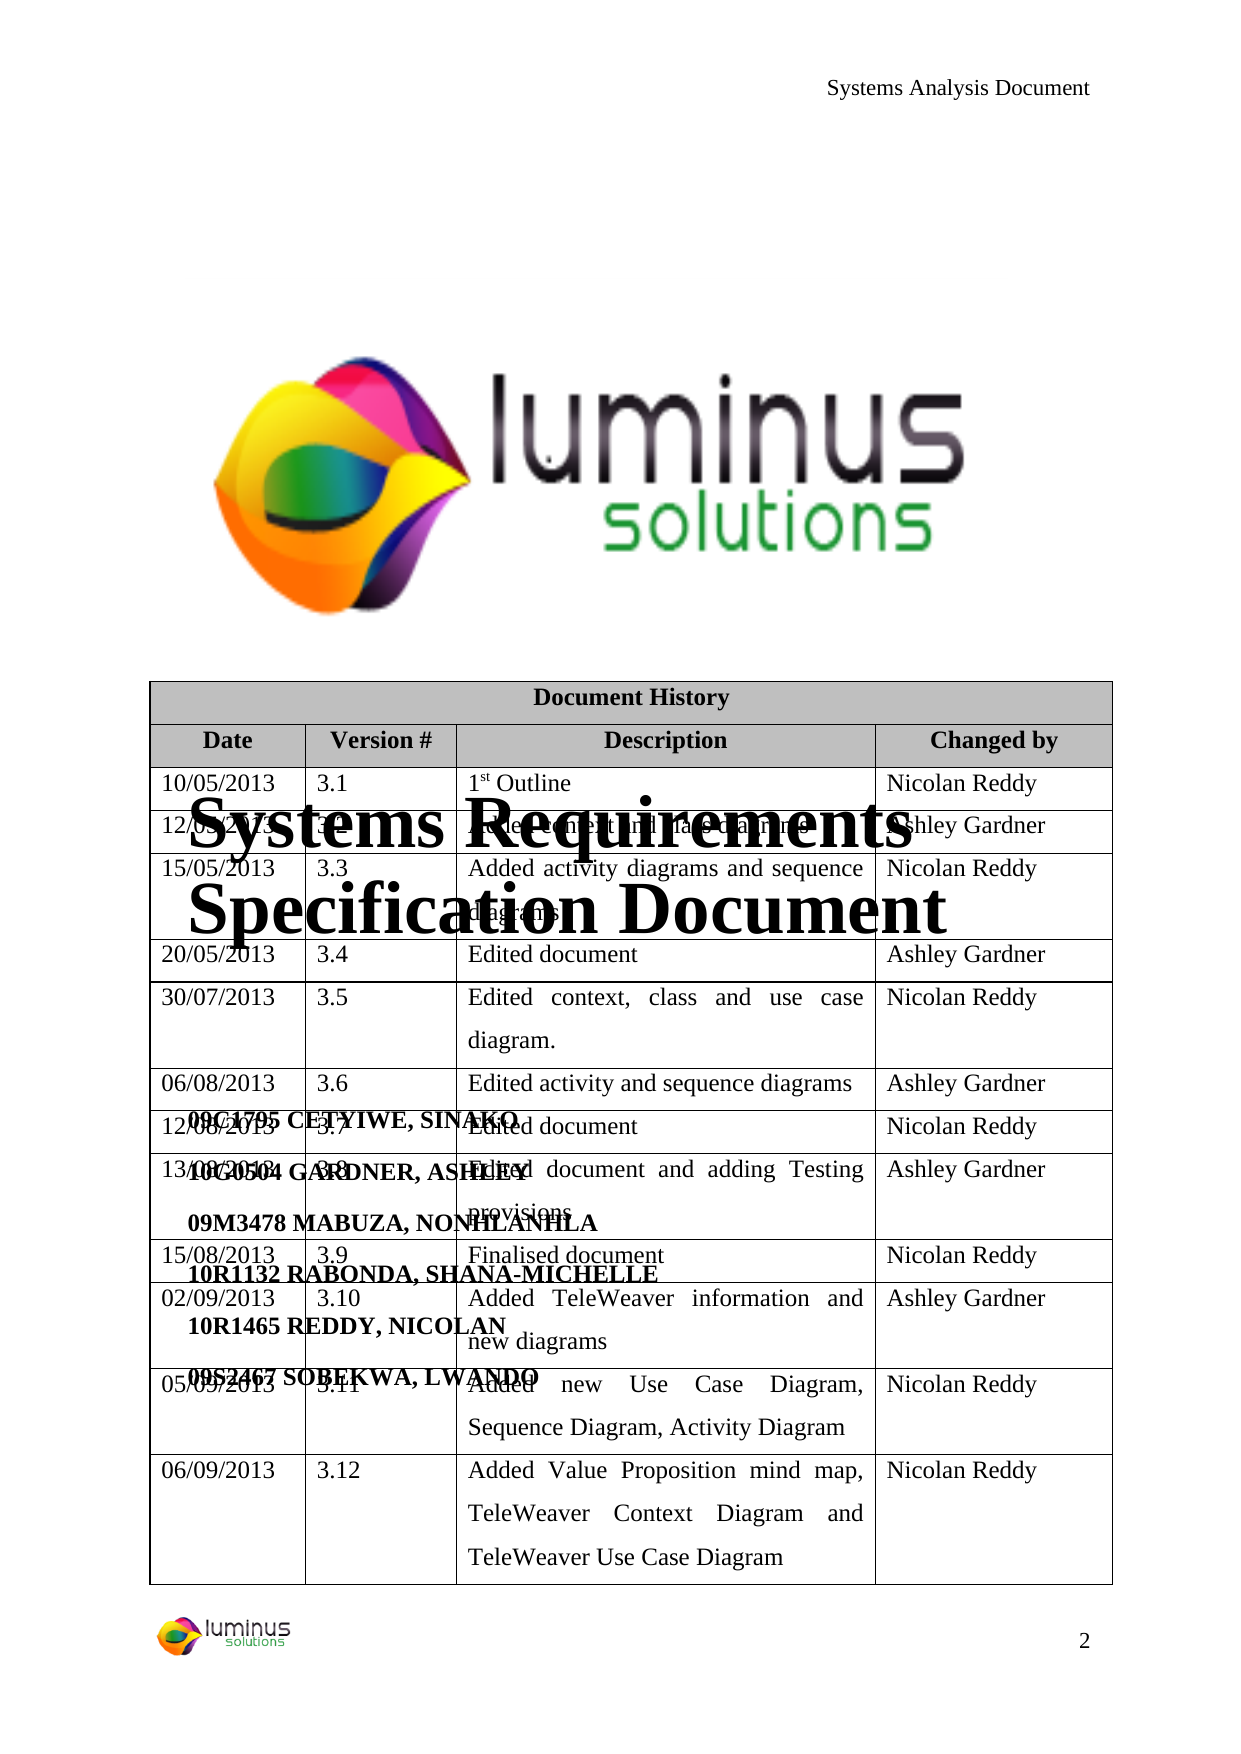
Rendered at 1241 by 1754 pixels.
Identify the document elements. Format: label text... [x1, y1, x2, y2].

table_cell 06/08/2013 [151, 1069, 305, 1110]
table_cell Added context and class diagrams [589, 811, 875, 852]
table_cell 3.2 [306, 811, 456, 852]
table_cell Nicolan Reddy [876, 854, 1112, 938]
table_cell 3.4 [306, 940, 456, 981]
table_cell Added context and class diagrams [457, 811, 584, 852]
table_cell Ashley Gardner [876, 1154, 1112, 1239]
table_cell Added Value Proposition mind map, TeleWeaver Context Diagram and TeleWeaver Use Case Diagram [457, 1455, 875, 1583]
table_cell 06/09/2013 [151, 1455, 305, 1583]
table_cell Ashley Gardner [876, 1069, 1112, 1110]
table_cell 20/05/2013 [151, 940, 305, 981]
table_cell Added activity diagrams and sequence diagrams [457, 854, 875, 938]
table_cell Version # [306, 725, 456, 767]
table_cell Edited context, class and use case diagram. [457, 983, 875, 1067]
table_cell Changed by [876, 725, 1112, 767]
table_cell 05/09/2013 [151, 1369, 305, 1454]
table_cell Ashley Gardner [876, 940, 1112, 981]
table_cell Nicolan Reddy [876, 1455, 1112, 1583]
table_cell 3.12 [306, 1455, 456, 1583]
table_header Document History [151, 682, 1112, 724]
table_cell 13/08/2013 [151, 1154, 305, 1239]
table_cell Ashley Gardner [876, 811, 1112, 852]
table_cell 3.11 [306, 1369, 456, 1454]
table_cell Edited document [457, 1111, 875, 1153]
table_cell 3.6 [306, 1069, 456, 1110]
table_cell Added new Use Case Diagram, Sequence Diagram, Activity Diagram [457, 1369, 875, 1454]
table_cell Nicolan Reddy [876, 1369, 1112, 1454]
table_cell Description [457, 725, 875, 767]
table_cell 15/05/2013 [151, 854, 305, 938]
table_cell 02/09/2013 [151, 1283, 305, 1368]
table_cell Nicolan Reddy [876, 1111, 1112, 1153]
table_cell 3.3 [306, 854, 456, 938]
picture [182, 277, 1007, 678]
table_cell Ashley Gardner [876, 1283, 1112, 1368]
table_cell Edited activity and sequence diagrams [457, 1069, 875, 1110]
table_cell 12/05/2013 [151, 811, 305, 852]
table_cell 10/05/2013 [151, 768, 305, 809]
table_cell 1st Outline [457, 768, 875, 809]
table_cell Nicolan Reddy [876, 983, 1112, 1067]
table_cell Edited document [457, 940, 875, 981]
table_cell Date [151, 725, 305, 767]
table_cell Nicolan Reddy [876, 768, 1112, 809]
table_cell 12/08/2013 [151, 1111, 305, 1153]
table_cell Nicolan Reddy [876, 1240, 1112, 1282]
table_cell 3.7 [306, 1111, 456, 1153]
table_cell Edited document and adding Testing provisions [457, 1154, 875, 1239]
table_cell 15/08/2013 [151, 1240, 305, 1282]
picture [150, 1604, 304, 1666]
table_cell 3.8 [306, 1154, 456, 1239]
table_cell 3.10 [306, 1283, 456, 1368]
table_cell 30/07/2013 [151, 983, 305, 1067]
table_cell 3.9 [306, 1240, 456, 1282]
table_cell 3.5 [306, 983, 456, 1067]
table_cell 3.1 [306, 768, 456, 809]
table_cell Added TeleWeaver information and new diagrams [457, 1283, 875, 1368]
table_cell Finalised document [457, 1240, 875, 1282]
